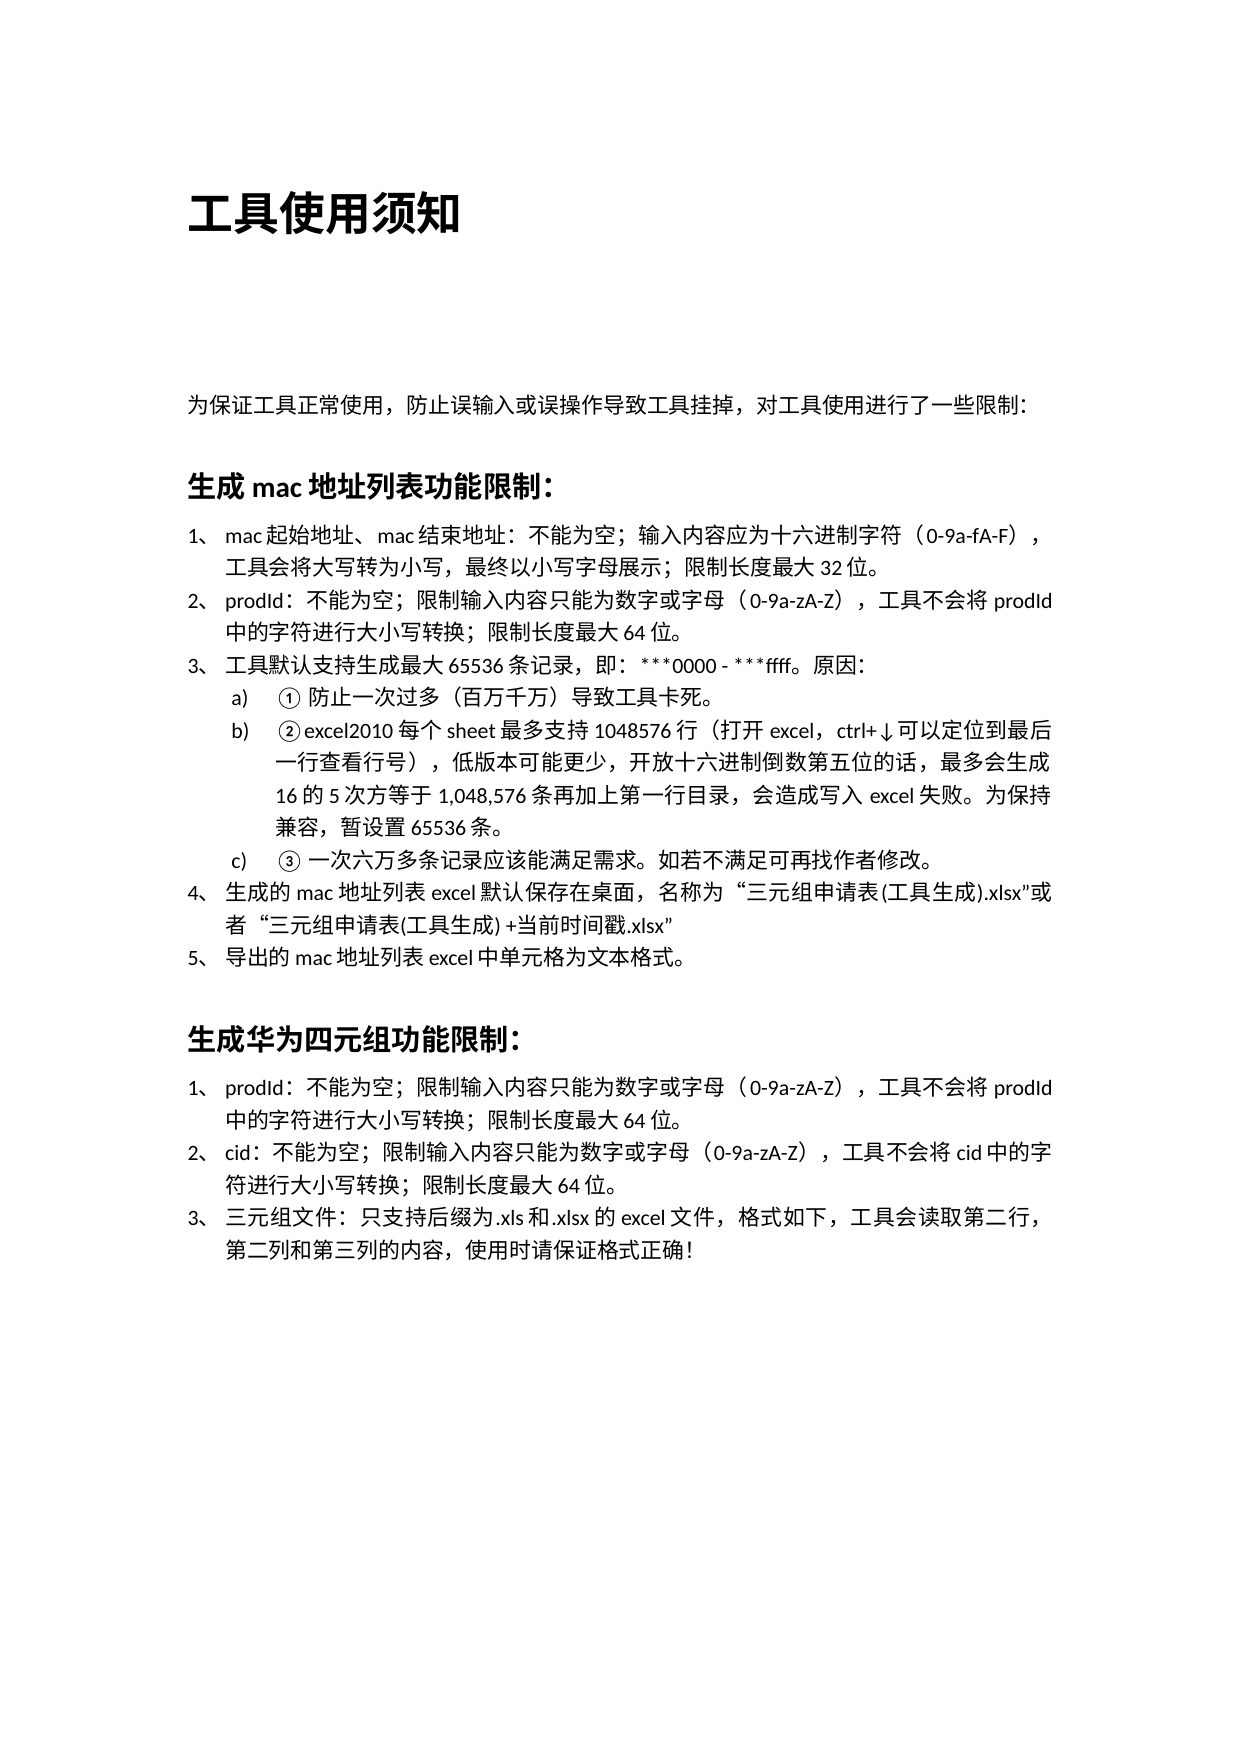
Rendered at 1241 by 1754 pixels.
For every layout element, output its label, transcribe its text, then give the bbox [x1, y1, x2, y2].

text 生成华为四元组功能限制： [187, 1005, 1053, 1070]
text 生成mac地址列表功能限制： [187, 452, 1053, 517]
list ①防止一次过多（百万千万）导致工具卡死。 [231, 680, 1053, 712]
text 为保证工具正常使用，防止误输入或误操作导致工具挂掉，对工具使用进行了一些限制： [187, 387, 1053, 420]
list prodId：不能为空；限制输入内容只能为数字或字母（0-9a-zA-Z），工具不会将prodId中的字符进行大小写转换；限制长度最大64位。 [187, 1070, 1053, 1135]
list ③一次六万多条记录应该能满足需求。如若不满足可再找作者修改。 [231, 842, 1053, 875]
subtitle 工具使用须知 [187, 162, 1053, 259]
list cid：不能为空；限制输入内容只能为数字或字母（0-9a-zA-Z），工具不会将cid中的字符进行大小写转换；限制长度最大64位。 [187, 1135, 1053, 1200]
list ②excel2010每个sheet最多支持1048576行（打开excel，ctrl+↓可以定位到最后一行查看行号），低版本可能更少，开放十六进制倒数第五位的话，最多会生成16的5次方等于1,048,576条再加上第一行目录，会造成写入excel失败。为保持兼容，暂设置65536条。 [231, 712, 1053, 842]
list 工具默认支持生成最大65536条记录，即：***0000 - ***ffff。原因： [187, 647, 1053, 680]
list 导出的mac地址列表excel中单元格为文本格式。 [187, 940, 1053, 972]
list 生成的mac地址列表excel默认保存在桌面，名称为“三元组申请表(工具生成).xlsx”或者“三元组申请表(工具生成) +当前时间戳.xlsx” [187, 875, 1053, 940]
list 三元组文件：只支持后缀为.xls和.xlsx的excel文件，格式如下，工具会读取第二行，第二列和第三列的内容，使用时请保证格式正确！ [187, 1200, 1053, 1265]
list prodId：不能为空；限制输入内容只能为数字或字母（0-9a-zA-Z），工具不会将prodId中的字符进行大小写转换；限制长度最大64位。 [187, 582, 1053, 647]
list mac起始地址、mac结束地址：不能为空；输入内容应为十六进制字符（0-9a-fA-F），工具会将大写转为小写，最终以小写字母展示；限制长度最大32位。 [187, 517, 1053, 582]
